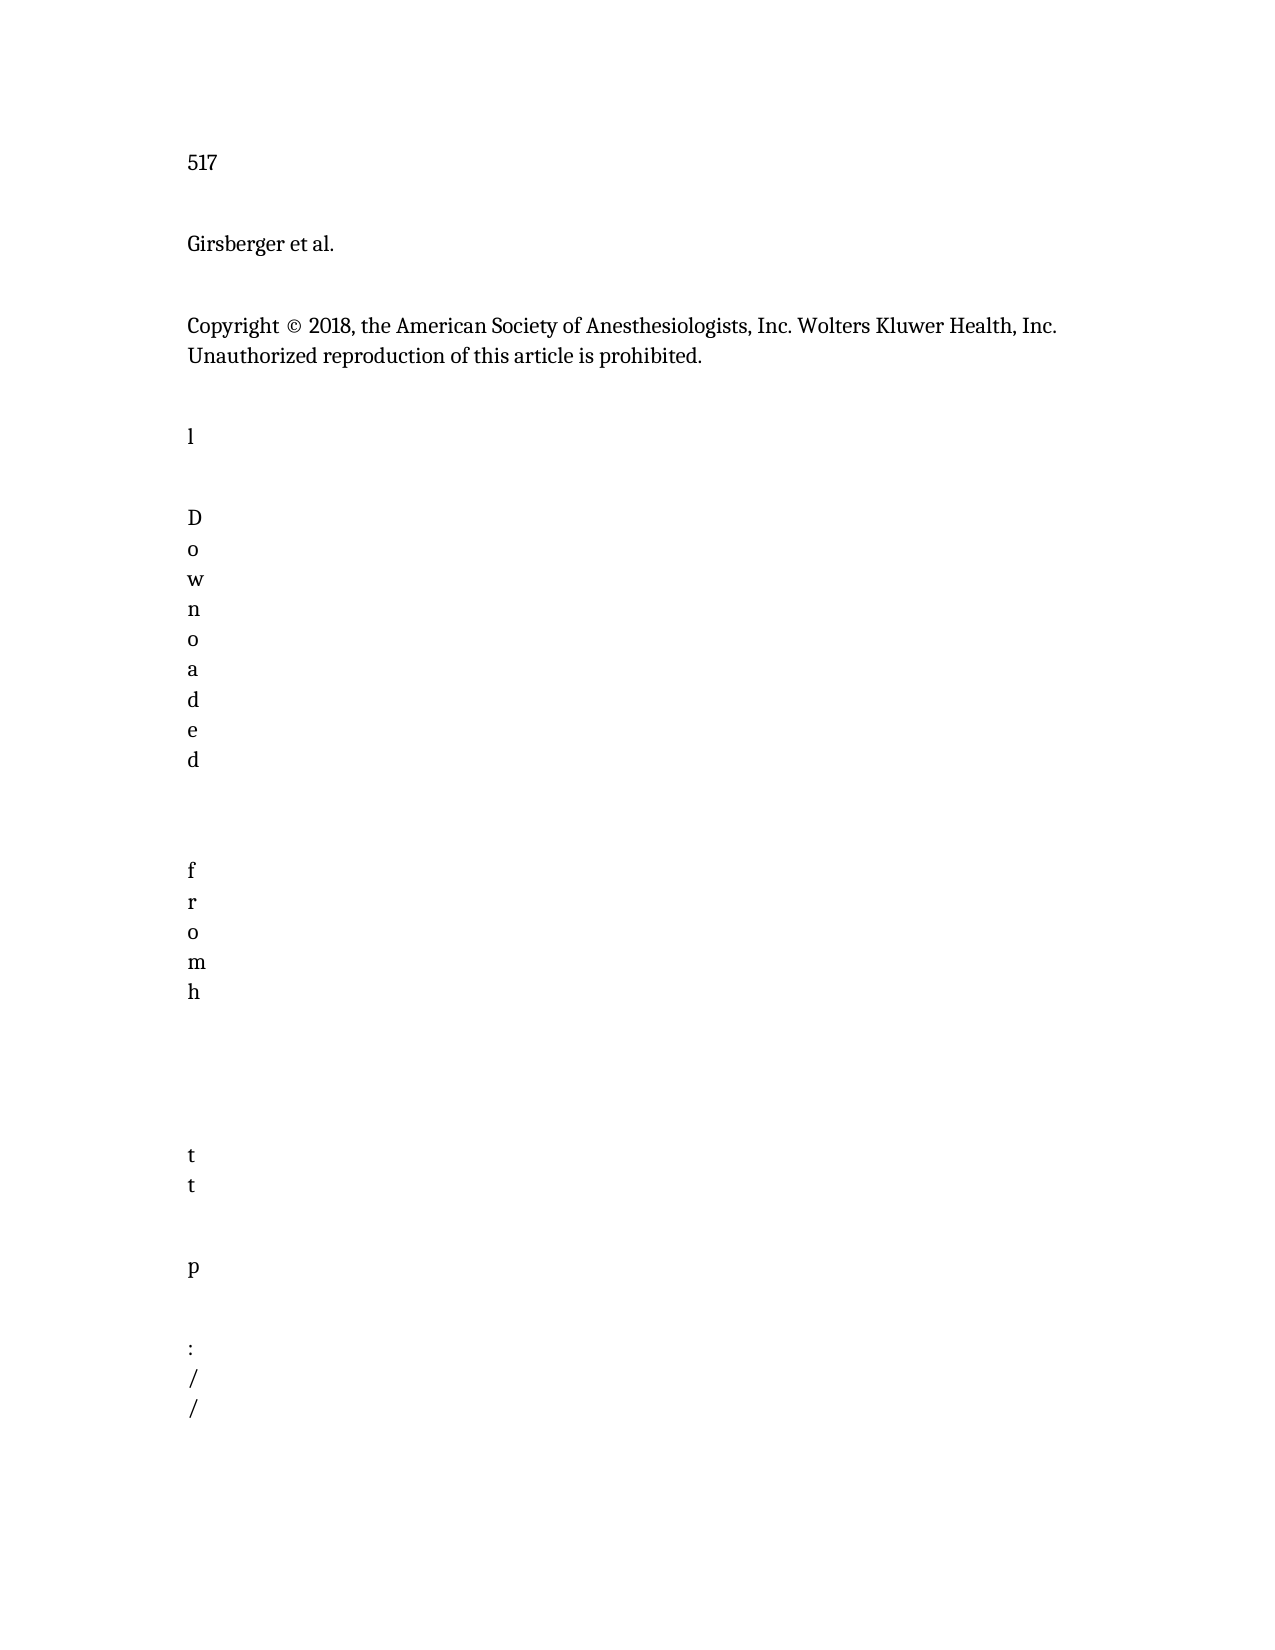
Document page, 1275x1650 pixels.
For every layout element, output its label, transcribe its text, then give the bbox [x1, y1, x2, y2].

text : / / [187, 1334, 1087, 1451]
text Girsberger et al. [187, 231, 1087, 288]
text p [187, 1253, 1087, 1310]
text f r o m h [187, 828, 1087, 1036]
text 517 [187, 150, 1087, 207]
text D o w n o a d e d [187, 505, 1087, 803]
text t t [187, 1142, 1087, 1228]
text l [187, 424, 1087, 481]
text Copyright © 2018, the American Society of Anesthesiologists, Inc. Wolters Kluwer Health, Inc. Unauthorized reproduction of this article is prohibited. [187, 312, 1087, 399]
